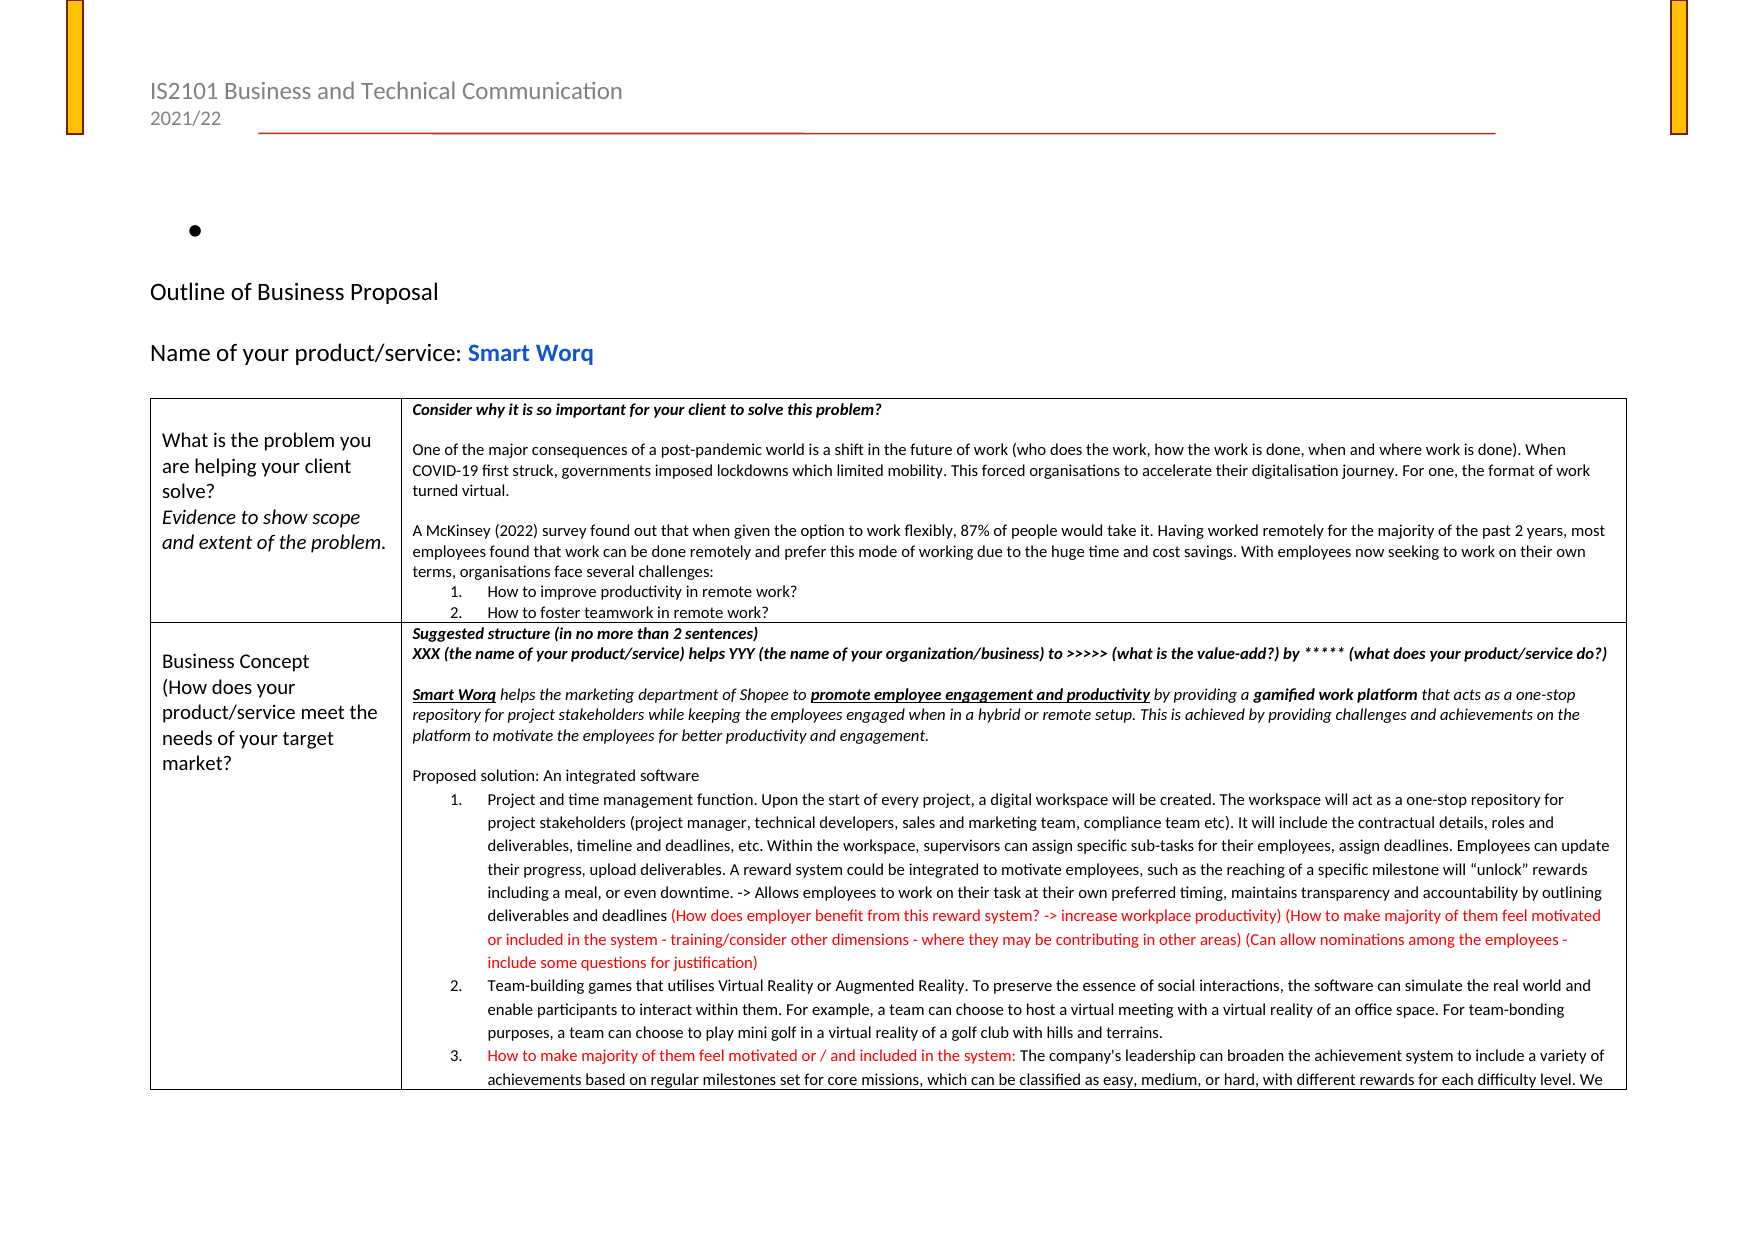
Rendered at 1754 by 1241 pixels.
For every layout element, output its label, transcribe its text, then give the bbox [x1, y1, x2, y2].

text Outline of Business Proposal [150, 276, 1604, 306]
table_header What is the problem you are helping your client solve? Evidence to show scope and extent of the problem. [151, 399, 401, 622]
text Name of your product/service: Smart Worq [150, 337, 1604, 367]
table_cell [151, 623, 401, 1089]
table_header Consider why it is so important for your client to solve this problem? One of the major consequences of a post-pandemic world is a shift in the future of work (who does the work, how the work is done, when and where work is done). When COVID-19 first struck, governments imposed lockdowns which limited mobility. This forced organisations to accelerate their digitalisation journey. For one, the format of work turned virtual. A McKinsey (2022) survey found out that when given the option to work flexibly, 87% of people would take it. Having worked remotely for the majority of the past 2 years, most employees found that work can be done remotely and prefer this mode of working due to the huge time and cost savings. With employees now seeking to work on their own terms, organisations face several challenges: How to improve productivity in remote work? How to foster teamwork in remote work? [402, 399, 1626, 622]
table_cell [402, 623, 1626, 1089]
